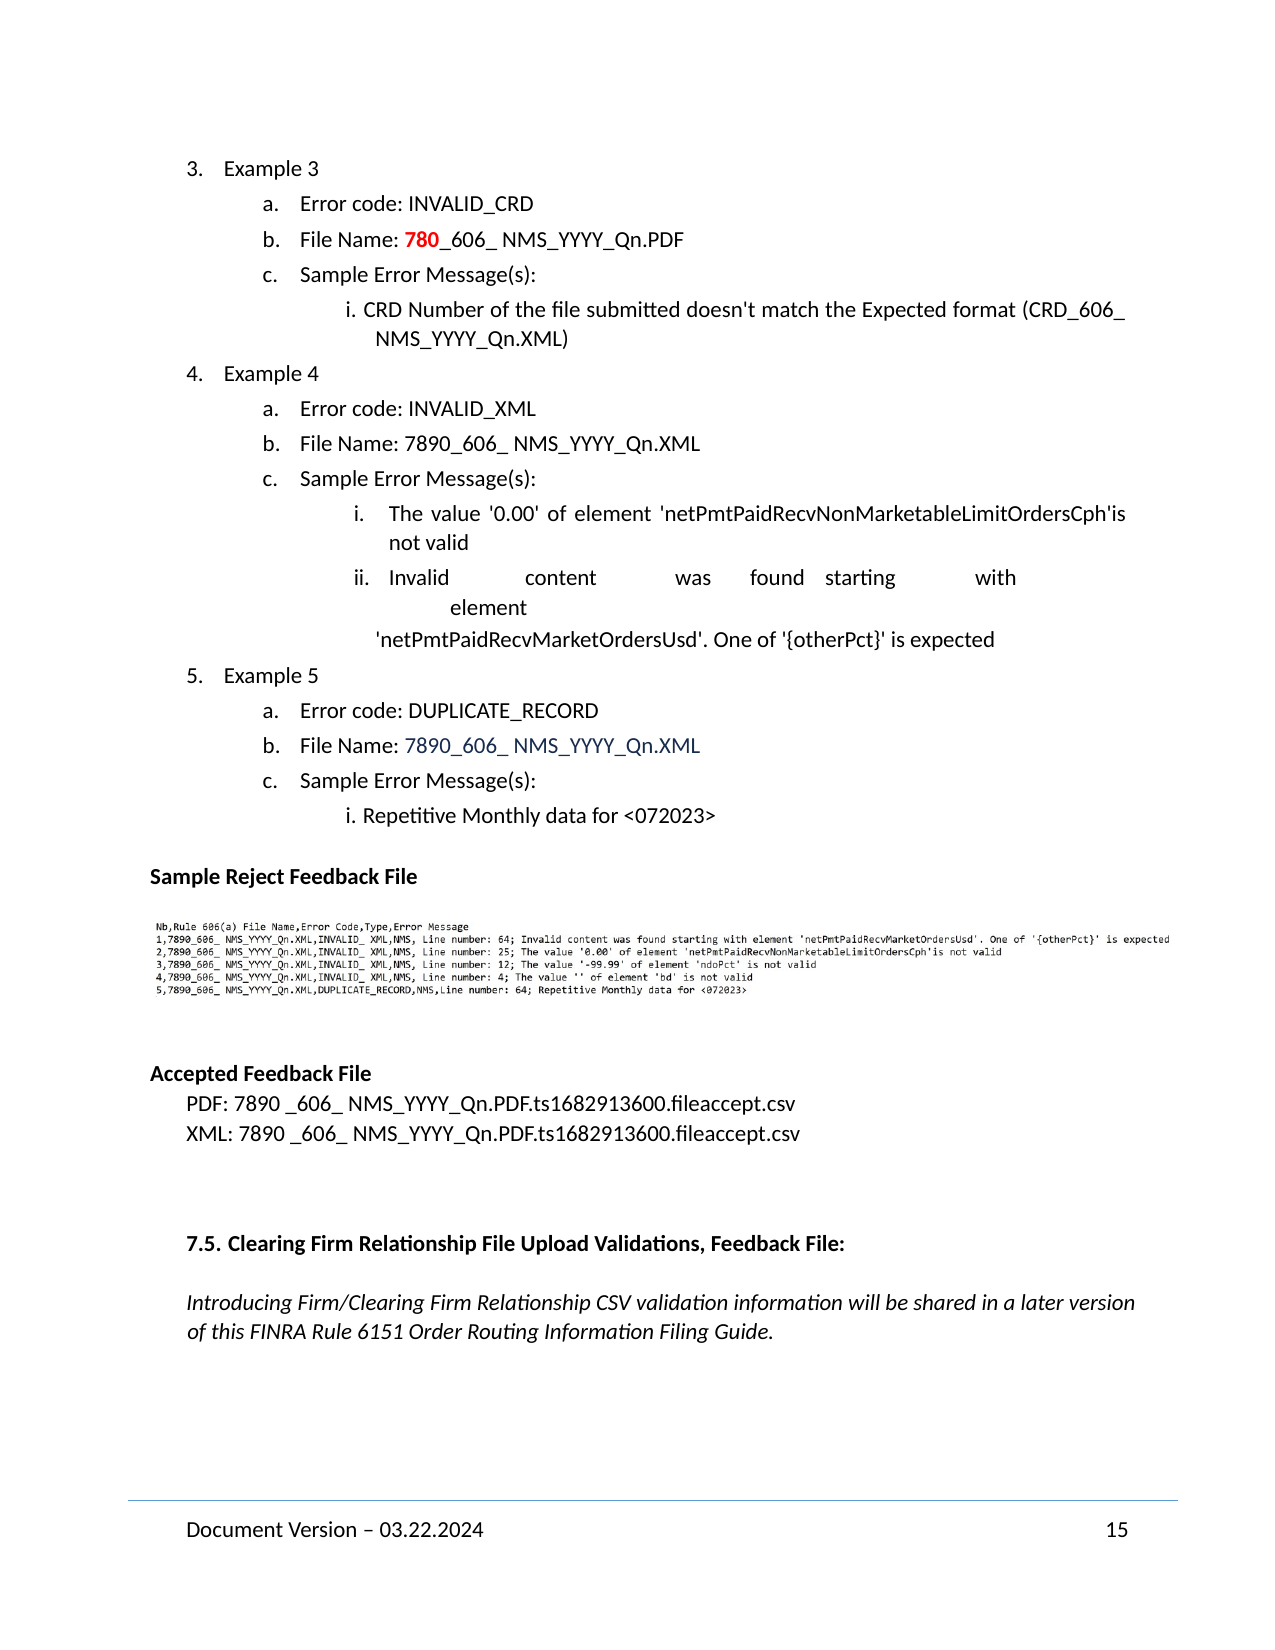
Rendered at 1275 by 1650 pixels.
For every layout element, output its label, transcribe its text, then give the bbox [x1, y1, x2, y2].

list Error code: INVALID_XML [262, 394, 1127, 422]
list File Name: 780_606_ NMS_YYYY_Qn.PDF [262, 225, 1127, 253]
text 7.5. Clearing Firm Relationship File Upload Validations, Feedback File: [186, 1229, 1166, 1257]
text Accepted Feedback File [150, 1059, 1166, 1087]
text i. CRD Number of the file submitted doesn't match the Expected format (CRD_606_ NMS_YYYY_Qn.XML) [345, 295, 1127, 352]
text XML: 7890 _606_ NMS_YYYY_Qn.PDF.ts1682913600.fileaccept.csv [186, 1119, 1127, 1147]
text Introducing Firm/Clearing Firm Relationship CSV validation information will be shared in a later version of this FINRA Rule 6151 Order Routing Information Filing Guide. [186, 1288, 1149, 1345]
list Example 3 [186, 154, 1127, 182]
text PDF: 7890 _606_ NMS_YYYY_Qn.PDF.ts1682913600.fileaccept.csv [186, 1089, 1127, 1117]
list Sample Error Message(s): [262, 767, 1127, 794]
list Sample Error Message(s): [262, 260, 1127, 288]
text i. Repetitive Monthly data for <072023> [345, 802, 1127, 830]
list Example 5 [186, 661, 1127, 689]
list File Name: 7890_606_ NMS_YYYY_Qn.XML [262, 429, 1127, 457]
list File Name: 7890_606_ NMS_YYYY_Qn.XML [262, 731, 1127, 759]
list Error code: INVALID_CRD [262, 189, 1127, 218]
list Error code: DUPLICATE_RECORD [262, 696, 1127, 724]
list The value '0.00' of element 'netPmtPaidRecvNonMarketableLimitOrdersCph'is not valid [353, 499, 1127, 556]
list Example 4 [186, 359, 1127, 387]
picture [155, 921, 1175, 997]
text Sample Reject Feedback File [150, 862, 1166, 890]
text 'netPmtPaidRecvMarketOrdersUsd'. One of '{otherPct}' is expected [375, 626, 1127, 654]
list Invalid content was found starting with element [353, 563, 1127, 621]
list Sample Error Message(s): [262, 464, 1127, 492]
